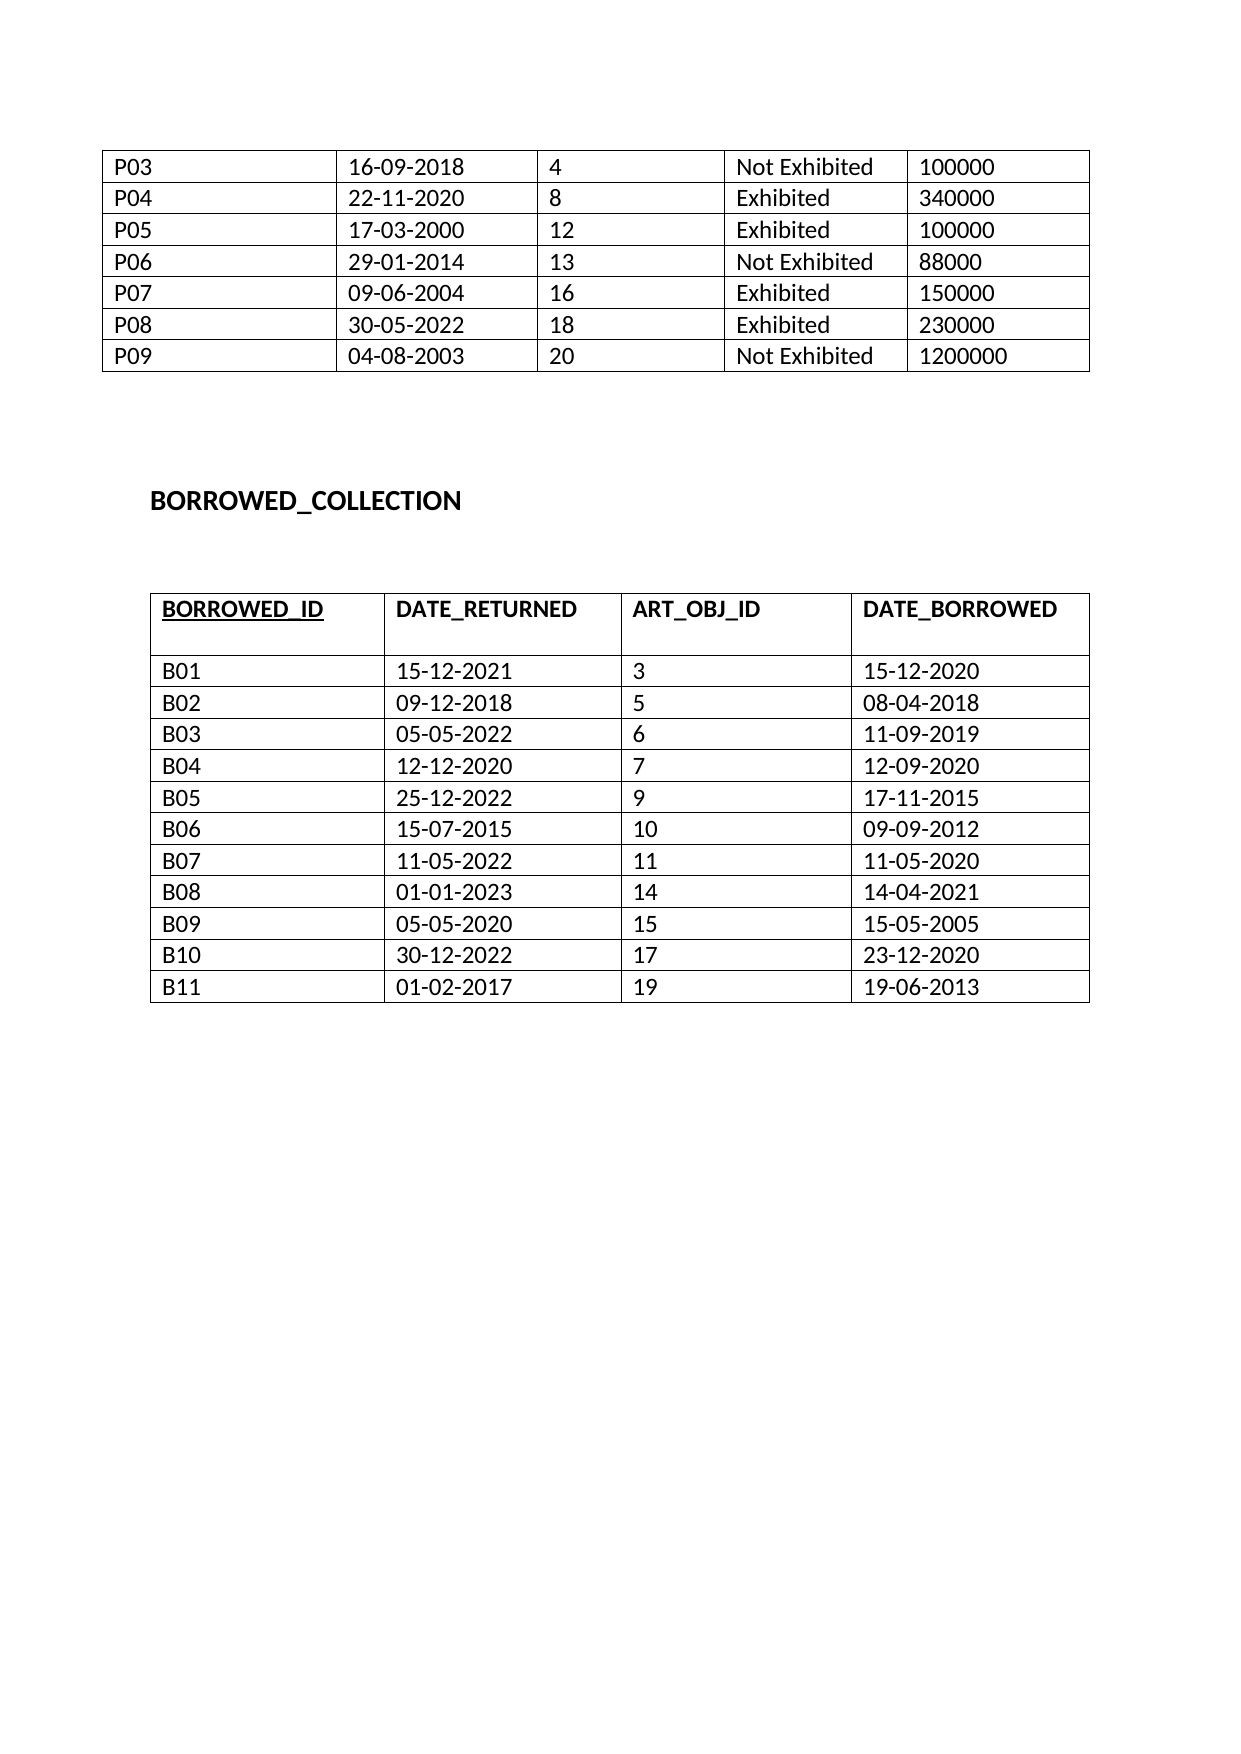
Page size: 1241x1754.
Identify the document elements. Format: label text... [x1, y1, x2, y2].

table_cell Exhibited [725, 183, 907, 213]
table_cell 8 [538, 183, 724, 213]
table_cell Not Exhibited [725, 151, 907, 182]
table_cell 100000 [908, 214, 1089, 245]
table_cell 18 [538, 309, 724, 339]
table_cell 12-09-2020 [852, 750, 1089, 781]
table_cell B07 [151, 845, 384, 875]
table_cell 30-05-2022 [337, 309, 537, 339]
text BORROWED_COLLECTION [150, 482, 1090, 518]
table_cell 11-05-2022 [385, 845, 621, 875]
table_cell B05 [151, 782, 384, 812]
table_cell 12 [538, 214, 724, 245]
table_cell 1200000 [908, 340, 1089, 371]
table_header ART_OBJ_ID [622, 594, 851, 654]
table_cell 25-12-2022 [385, 782, 621, 812]
table_cell 15-07-2015 [385, 813, 621, 844]
table_cell 29-01-2014 [337, 246, 537, 276]
table_cell 01-02-2017 [385, 971, 621, 1002]
table_cell 230000 [908, 309, 1089, 339]
table_cell 17-11-2015 [852, 782, 1089, 812]
table_header DATE_RETURNED [385, 594, 621, 654]
table_cell 09-12-2018 [385, 687, 621, 718]
table_cell 05-05-2022 [385, 719, 621, 749]
table_cell B06 [151, 813, 384, 844]
table_cell 88000 [908, 246, 1089, 276]
table_cell B09 [151, 908, 384, 938]
table_cell P04 [103, 183, 336, 213]
table_cell 19 [622, 971, 851, 1002]
table_cell 20 [538, 340, 724, 371]
table_cell 17-03-2000 [337, 214, 537, 245]
table_cell 15 [622, 908, 851, 938]
table_cell P06 [103, 246, 336, 276]
table_cell 16 [538, 277, 724, 308]
table_cell 15-12-2021 [385, 656, 621, 686]
table_cell Exhibited [725, 214, 907, 245]
table_cell 3 [622, 656, 851, 686]
table_cell 13 [538, 246, 724, 276]
table_cell 7 [622, 750, 851, 781]
table_cell P08 [103, 309, 336, 339]
table_cell 12-12-2020 [385, 750, 621, 781]
table_cell 16-09-2018 [337, 151, 537, 182]
table_cell B04 [151, 750, 384, 781]
table_cell B11 [151, 971, 384, 1002]
table_cell 15-12-2020 [852, 656, 1089, 686]
table_cell 11-09-2019 [852, 719, 1089, 749]
table_cell 04-08-2003 [337, 340, 537, 371]
table_cell 01-01-2023 [385, 876, 621, 907]
table_header DATE_BORROWED [852, 594, 1089, 654]
table_cell 09-09-2012 [852, 813, 1089, 844]
table_cell P07 [103, 277, 336, 308]
table_cell 14-04-2021 [852, 876, 1089, 907]
table_cell B03 [151, 719, 384, 749]
table_cell 5 [622, 687, 851, 718]
table_cell B08 [151, 876, 384, 907]
table_cell 14 [622, 876, 851, 907]
table_cell 08-04-2018 [852, 687, 1089, 718]
table_cell 10 [622, 813, 851, 844]
table_cell B02 [151, 687, 384, 718]
table_cell 15-05-2005 [852, 908, 1089, 938]
table_cell Not Exhibited [725, 246, 907, 276]
table_cell B01 [151, 656, 384, 686]
table_cell Exhibited [725, 277, 907, 308]
table_cell 05-05-2020 [385, 908, 621, 938]
table_cell P05 [103, 214, 336, 245]
table_cell P09 [103, 340, 336, 371]
table_cell 6 [622, 719, 851, 749]
table_cell 23-12-2020 [852, 940, 1089, 970]
table_cell Not Exhibited [725, 340, 907, 371]
table_cell 150000 [908, 277, 1089, 308]
table_cell P03 [103, 151, 336, 182]
table_cell 22-11-2020 [337, 183, 537, 213]
table_cell 17 [622, 940, 851, 970]
table_cell 09-06-2004 [337, 277, 537, 308]
table_cell 11-05-2020 [852, 845, 1089, 875]
table_cell 100000 [908, 151, 1089, 182]
table_cell 11 [622, 845, 851, 875]
table_cell 9 [622, 782, 851, 812]
table_header BORROWED_ID [151, 594, 384, 654]
table_cell 340000 [908, 183, 1089, 213]
table_cell 4 [538, 151, 724, 182]
table_cell B10 [151, 940, 384, 970]
table_cell 30-12-2022 [385, 940, 621, 970]
table_cell 19-06-2013 [852, 971, 1089, 1002]
table_cell Exhibited [725, 309, 907, 339]
